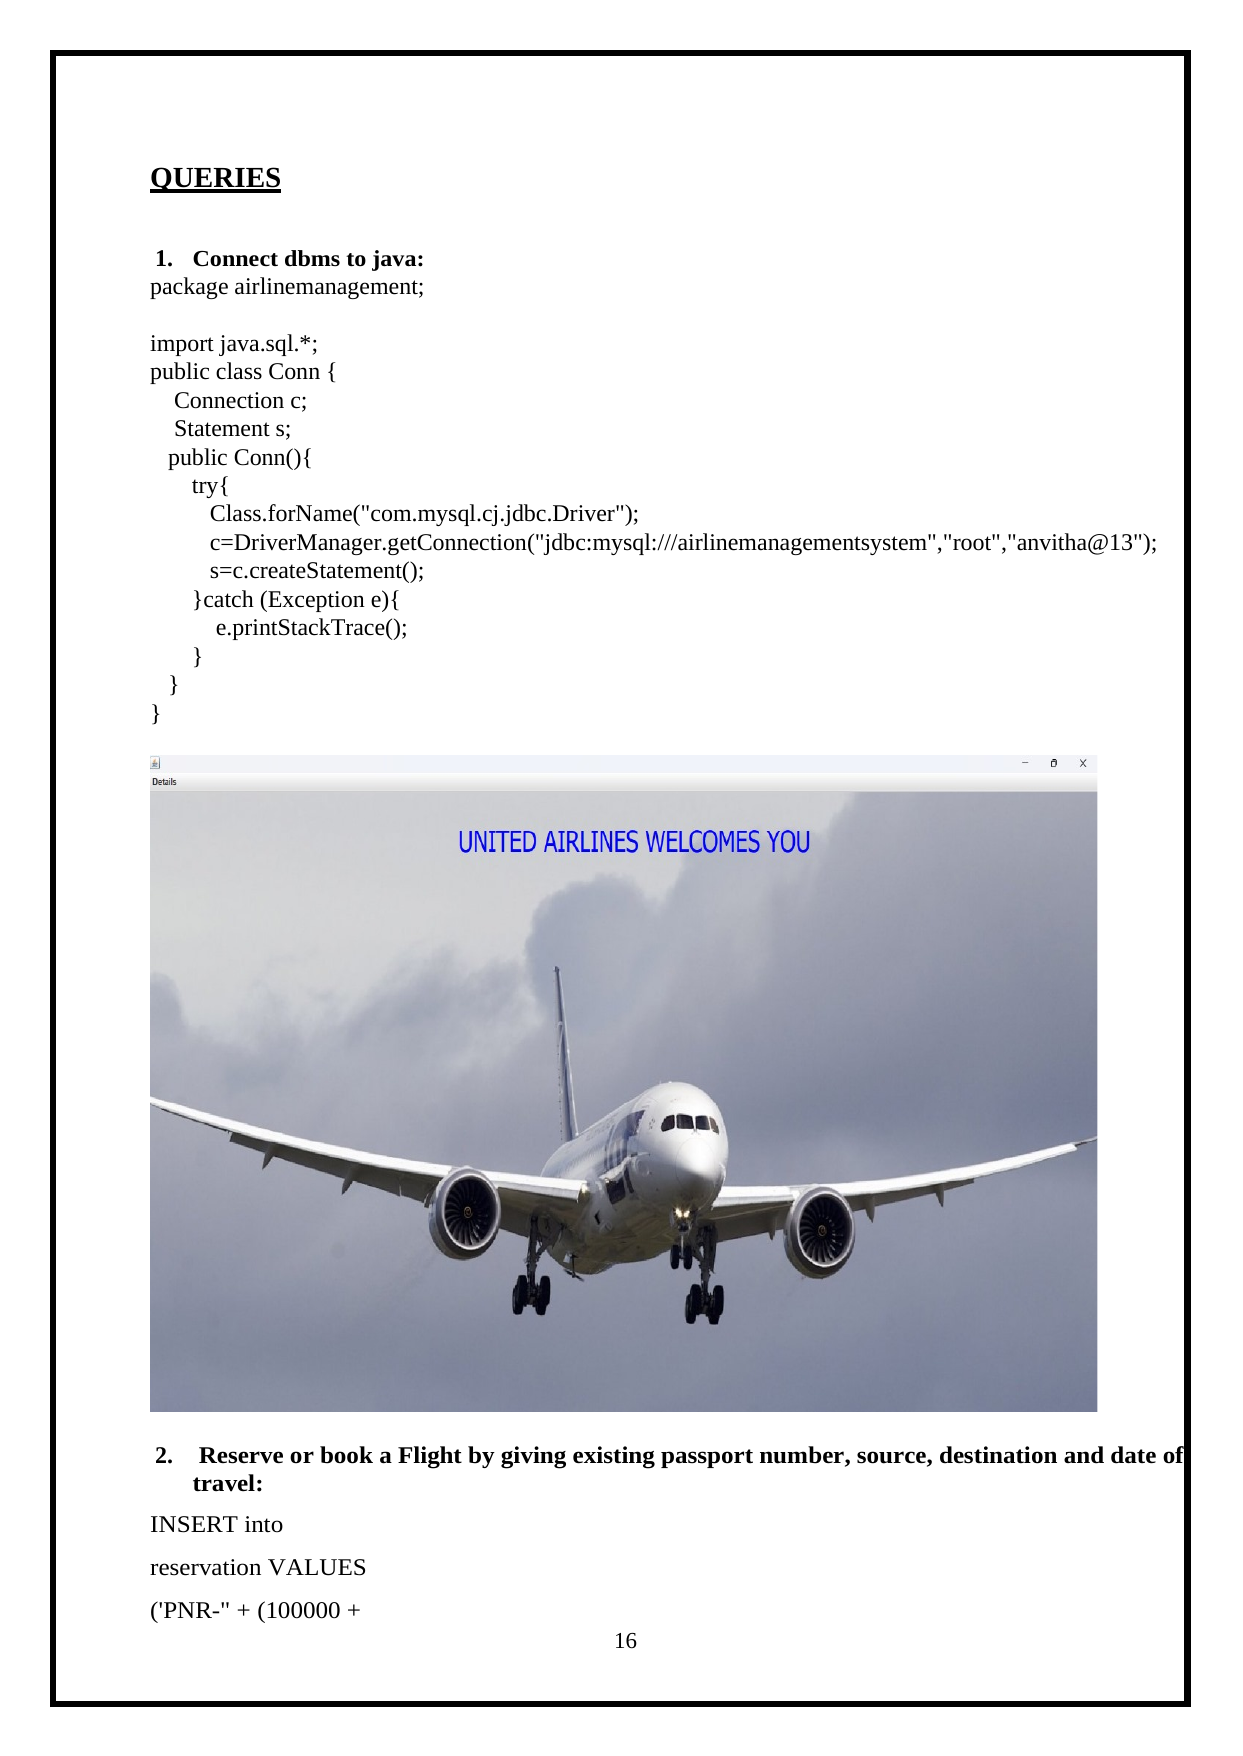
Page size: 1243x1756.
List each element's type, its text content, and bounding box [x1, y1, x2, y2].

text public class Conn { [150, 357, 1184, 385]
text } [150, 642, 1184, 669]
text c=DriverManager.getConnection("jdbc:mysql:///airlinemanagementsystem","root","anvitha@13"); [150, 528, 1184, 556]
text s=c.createStatement(); [150, 556, 1184, 584]
text Connection c; [150, 386, 1184, 413]
text }catch (Exception e){ [150, 585, 1184, 612]
text QUERIES [150, 160, 1184, 194]
text import java.sql.*; [150, 329, 1184, 356]
picture [150, 755, 1098, 1412]
text e.printStackTrace(); [150, 613, 1184, 641]
text Class.forName("com.mysql.cj.jdbc.Driver"); [150, 499, 1184, 527]
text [150, 1511, 381, 1623]
text } [150, 670, 1184, 698]
text try{ [150, 471, 1184, 499]
text package airlinemanagement; [150, 272, 1184, 299]
text public Conn(){ [150, 443, 1184, 470]
list Reserve or book a Flight by giving existing passport number, source, destination and date of travel: [155, 1441, 1184, 1496]
list Connect dbms to java: [155, 243, 1184, 271]
text } [150, 698, 1184, 726]
text Statement s; [150, 414, 1184, 442]
